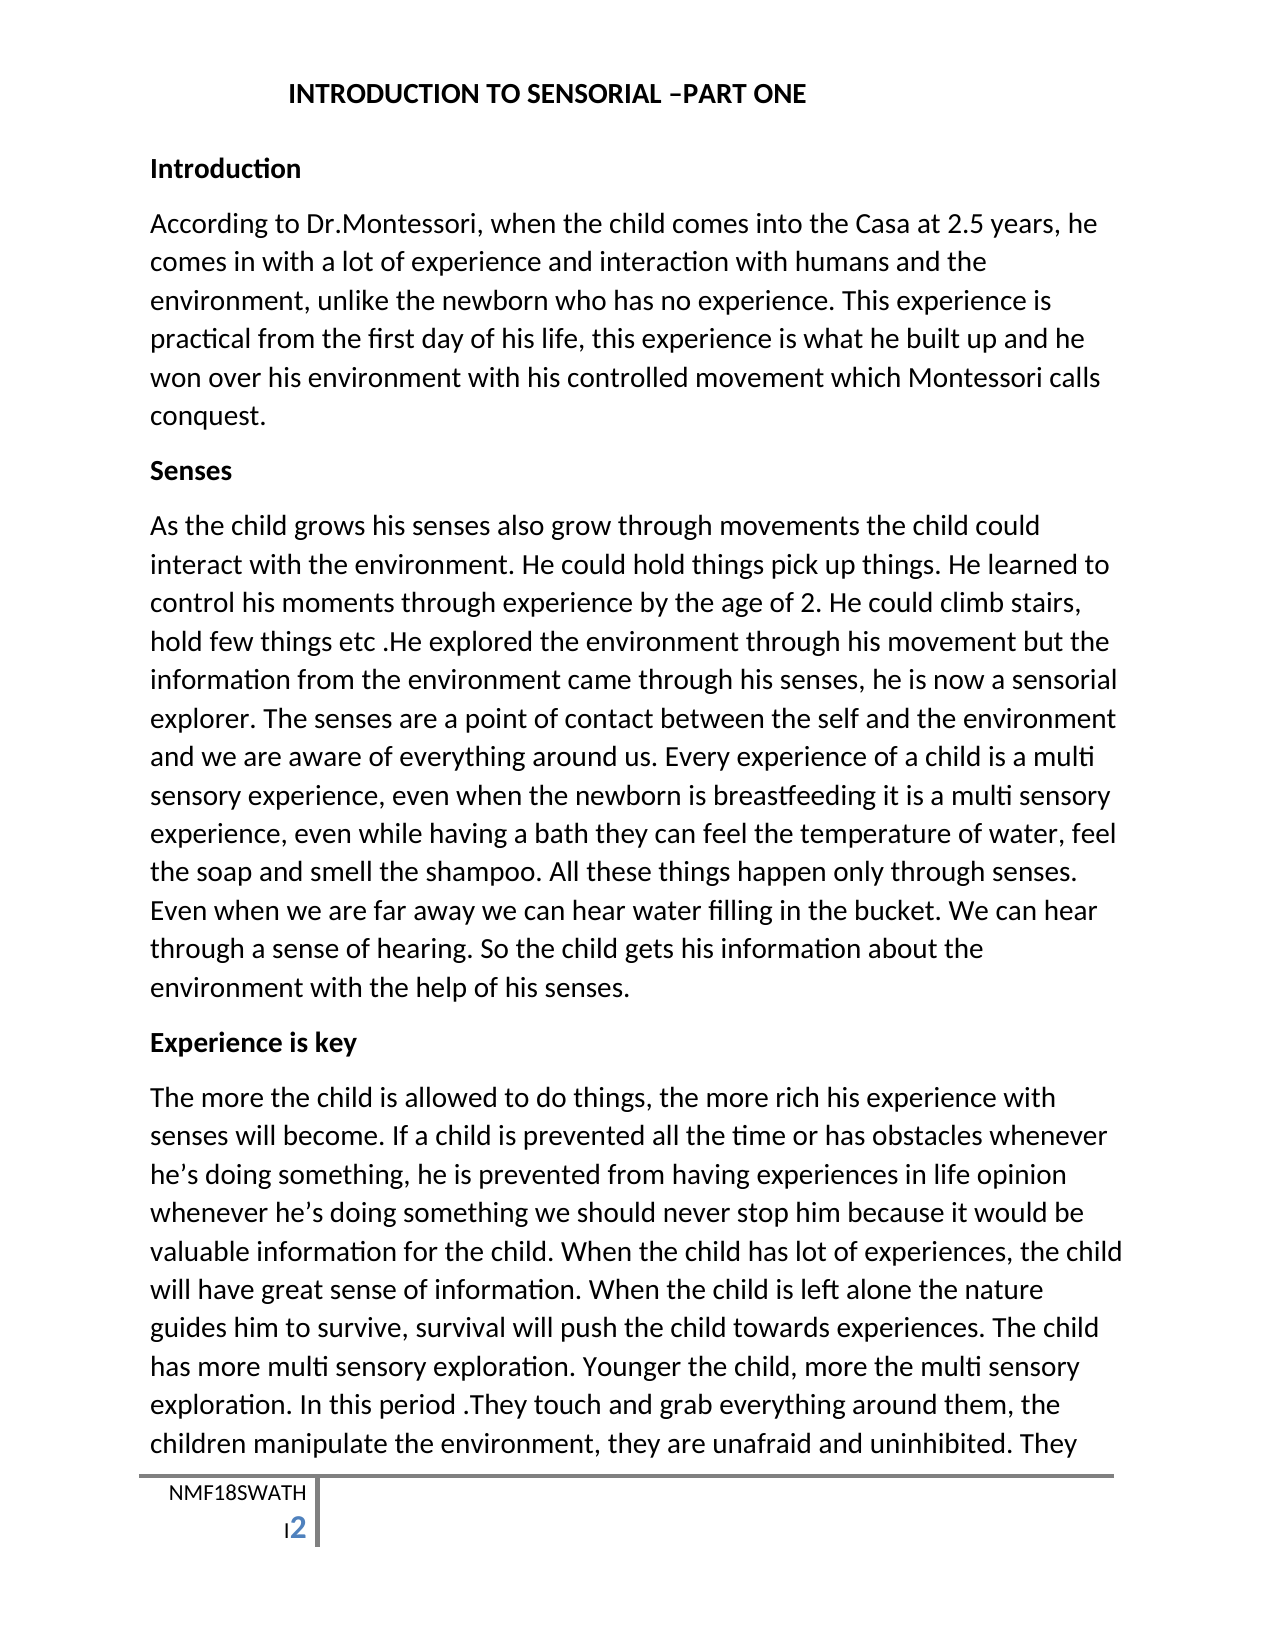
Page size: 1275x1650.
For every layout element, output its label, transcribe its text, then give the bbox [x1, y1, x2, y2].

text According to Dr.Montessori, when the child comes into the Casa at 2.5 years, he comes in with a lot of experience and interaction with humans and the environment, unlike the newborn who has no experience. This experience is practical from the first day of his life, this experience is what he built up and he won over his environment with his controlled movement which Montessori calls conquest. [150, 205, 1125, 433]
text Senses [150, 452, 1125, 488]
text As the child grows his senses also grow through movements the child could interact with the environment. He could hold things pick up things. He learned to control his moments through experience by the age of 2. He could climb stairs, hold few things etc .He explored the environment through his movement but the information from the environment came through his senses, he is now a sensorial explorer. The senses are a point of contact between the self and the environment and we are aware of everything around us. Every experience of a child is a multi sensory experience, even when the newborn is breastfeeding it is a multi sensory experience, even while having a bath they can feel the temperature of water, feel the soap and smell the shampoo. All these things happen only through senses. Even when we are far away we can hear water filling in the bucket. We can hear through a sense of hearing. So the child gets his information about the environment with the help of his senses. [150, 507, 1125, 1004]
text Introduction [150, 150, 1125, 186]
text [150, 1079, 1125, 1461]
text Experience is key [150, 1024, 1125, 1059]
